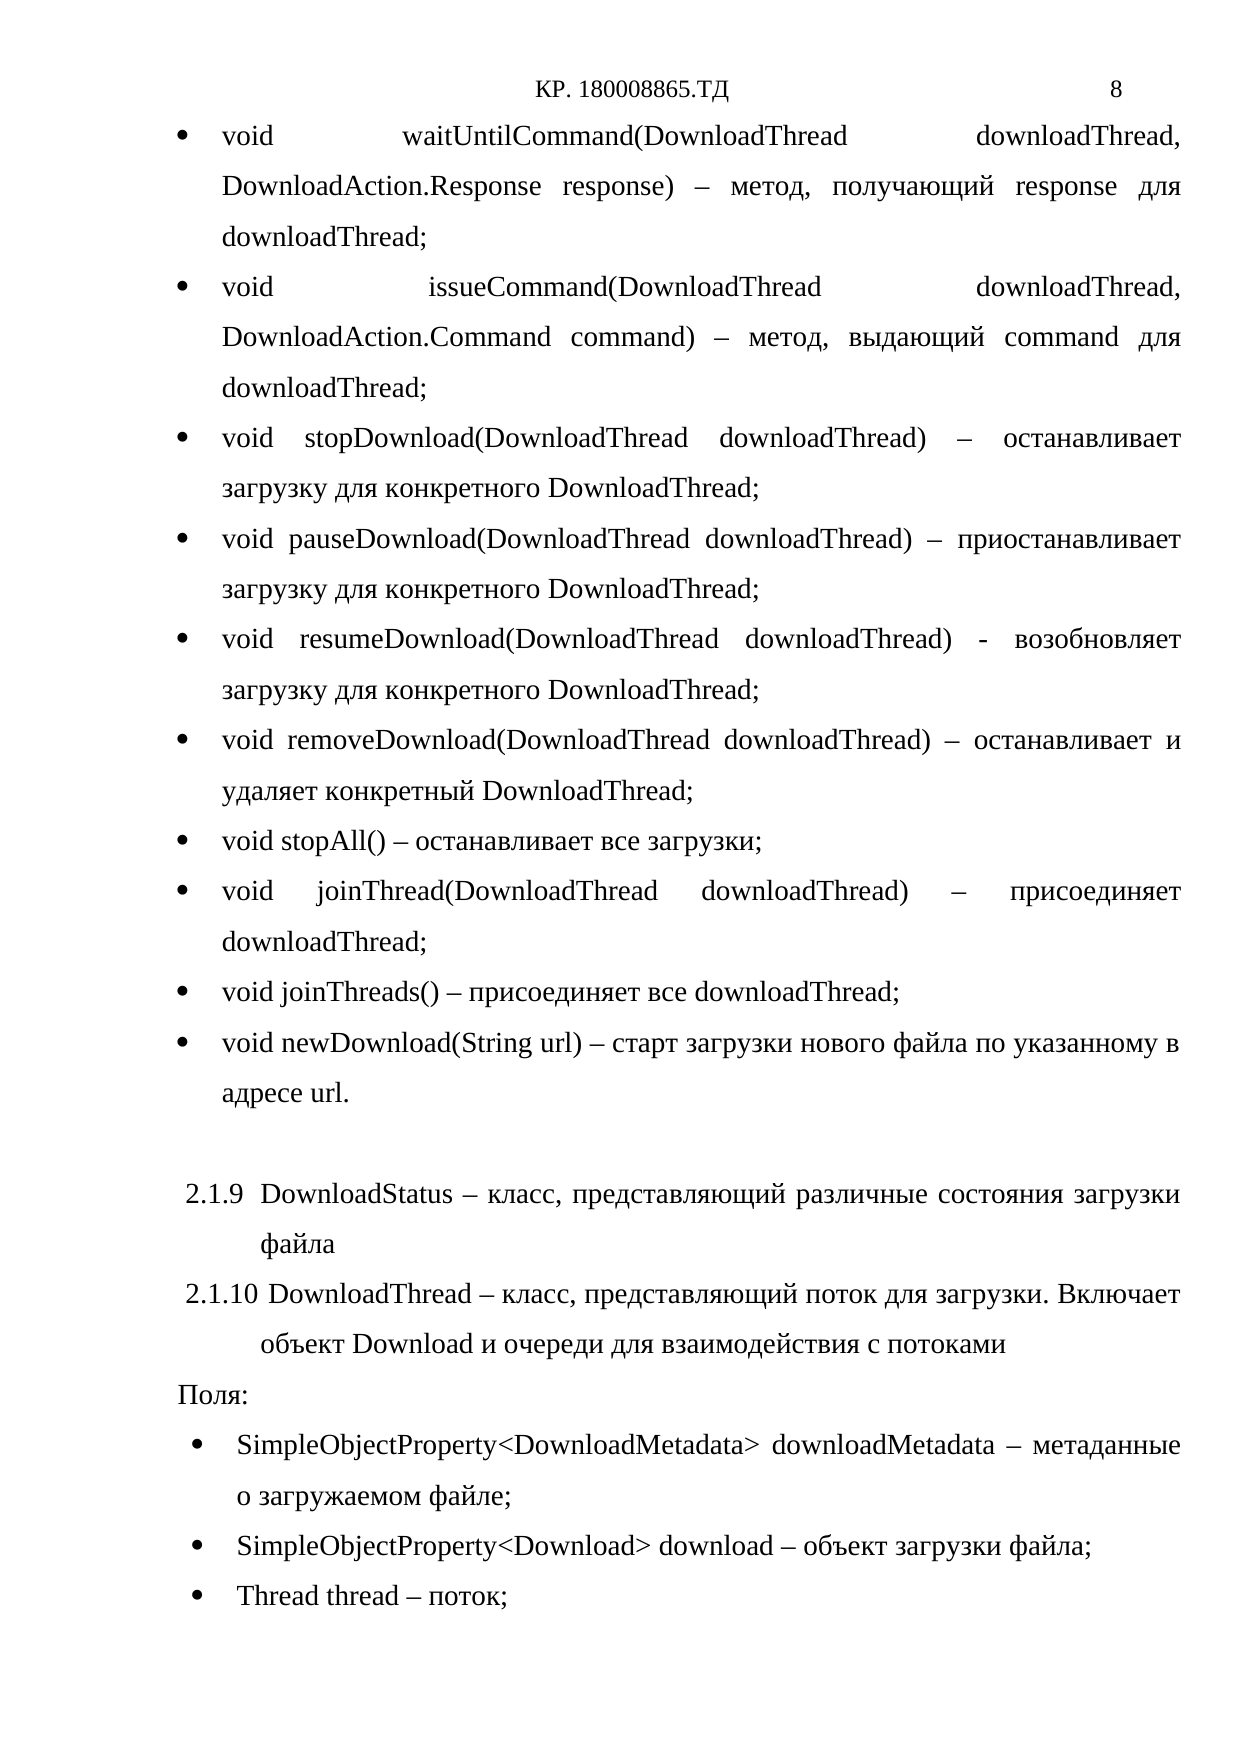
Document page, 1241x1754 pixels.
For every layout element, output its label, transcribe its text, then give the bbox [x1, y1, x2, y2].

list DownloadThread – класс, представляющий поток для загрузки. Включает объект Download и очереди для взаимодействия с потоками [185, 1276, 1181, 1360]
list void issueCommand(DownloadThread downloadThread, DownloadAction.Command command) – метод, выдающий command для downloadThread; [177, 269, 1181, 403]
list Thread thread – поток; [192, 1578, 1181, 1612]
list void stopAll() – останавливает все загрузки; [177, 823, 1181, 857]
list void pauseDownload(DownloadThread downloadThread) – приостанавливает загрузку для конкретного DownloadThread; [177, 521, 1181, 605]
list void newDownload(String url) – старт загрузки нового файла по указанному в адресе url. [177, 1025, 1181, 1109]
list void waitUntilCommand(DownloadThread downloadThread, DownloadAction.Response response) – метод, получающий response для downloadThread; [177, 118, 1181, 252]
list void resumeDownload(DownloadThread downloadThread) - возобновляет загрузку для конкретного DownloadThread; [177, 622, 1181, 706]
list void joinThreads() – присоединяет все downloadThread; [177, 974, 1181, 1008]
text Поля: [148, 1377, 1181, 1411]
list void stopDownload(DownloadThread downloadThread) – останавливает загрузку для конкретного DownloadThread; [177, 420, 1181, 504]
list DownloadStatus – класс, представляющий различные состояния загрузки файла [185, 1176, 1181, 1259]
list SimpleObjectProperty<Download> download – объект загрузки файла; [192, 1528, 1181, 1562]
list void removeDownload(DownloadThread downloadThread) – останавливает и удаляет конкретный DownloadThread; [177, 722, 1181, 806]
list SimpleObjectProperty<DownloadMetadata> downloadMetadata – метаданные о загружаемом файле; [192, 1427, 1181, 1511]
list void joinThread(DownloadThread downloadThread) – присоединяет downloadThread; [177, 873, 1181, 957]
